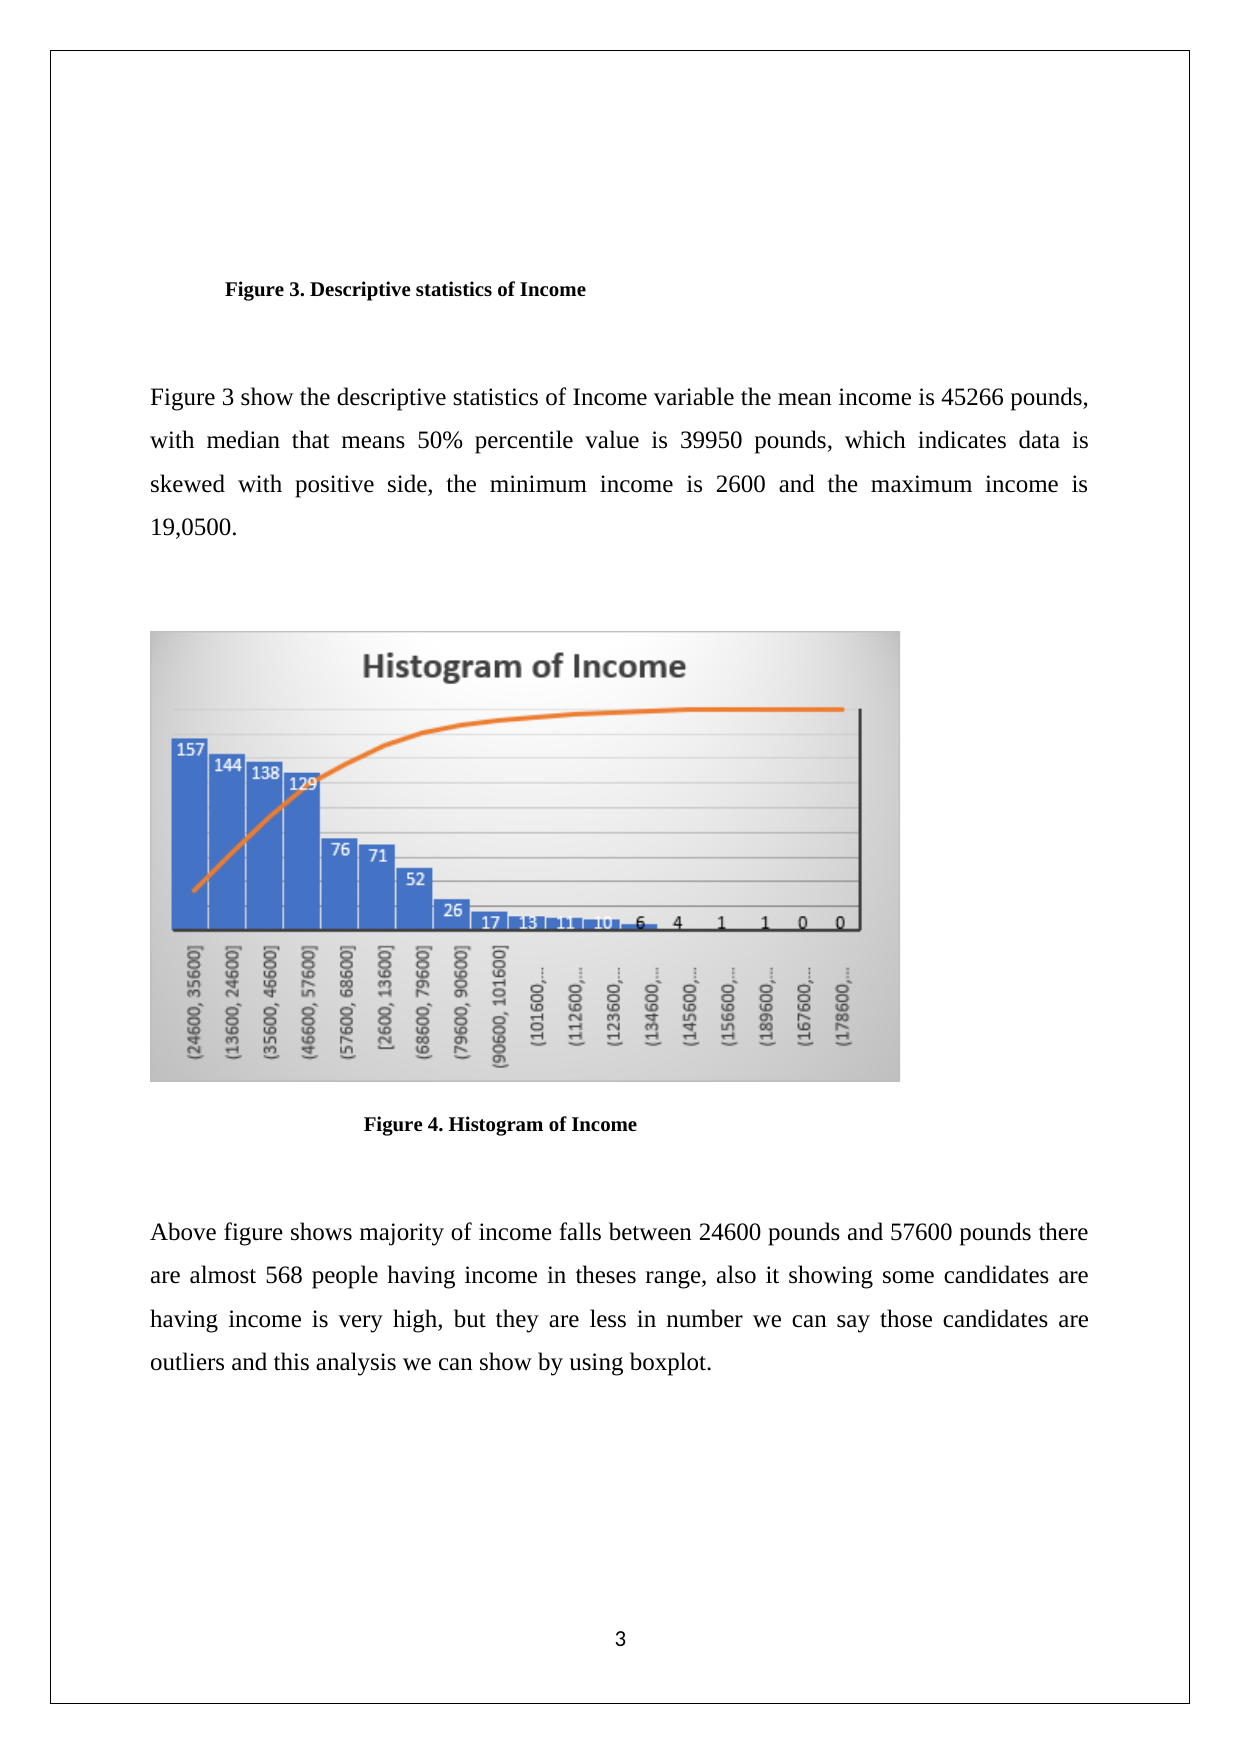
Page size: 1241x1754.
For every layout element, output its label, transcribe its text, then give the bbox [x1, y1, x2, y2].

text Figure 3. Descriptive statistics of Income [150, 150, 1090, 301]
text Above figure shows majority of income falls between 24600 pounds and 57600 pounds there are almost 568 people having income in theses range, also it showing some candidates are having income is very high, but they are less in number we can say those candidates are outliers and this analysis we can show by using boxplot. [150, 1217, 1090, 1376]
text Figure 4. Histogram of Income [150, 1112, 1090, 1136]
text Figure 3 show the descriptive statistics of Income variable the mean income is 45266 pounds, with median that means 50% percentile value is 39950 pounds, which indicates data is skewed with positive side, the minimum income is 2600 and the maximum income is 19,0500. [150, 382, 1090, 541]
picture [150, 631, 901, 1082]
